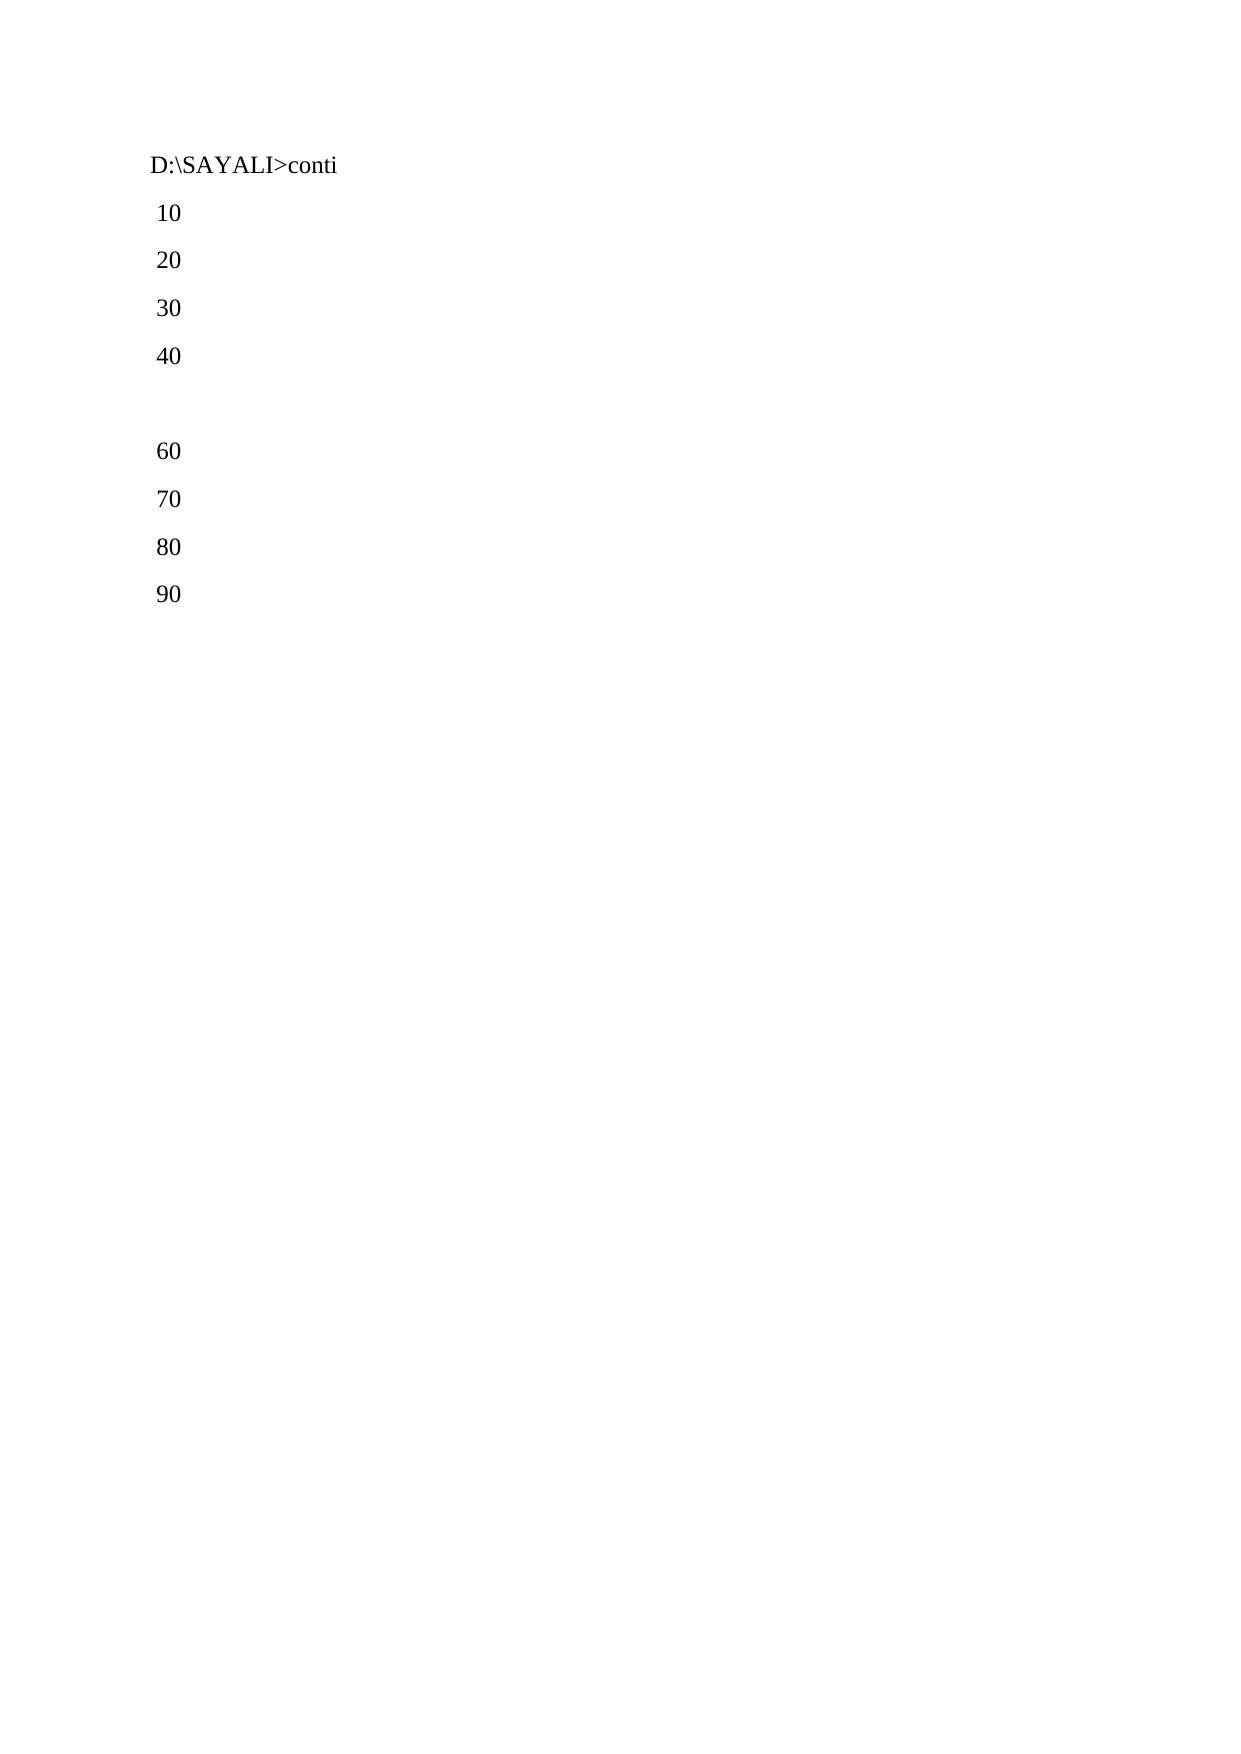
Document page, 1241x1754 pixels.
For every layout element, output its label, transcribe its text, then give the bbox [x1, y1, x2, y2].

text 60 [150, 436, 1090, 465]
text 20 [150, 245, 1090, 274]
text 40 [150, 341, 1090, 369]
text 30 [150, 293, 1090, 322]
text 10 [150, 198, 1090, 226]
text 90 [150, 579, 1090, 608]
text 80 [150, 532, 1090, 560]
text D:\SAYALI>conti [150, 150, 1090, 179]
text 70 [150, 484, 1090, 513]
